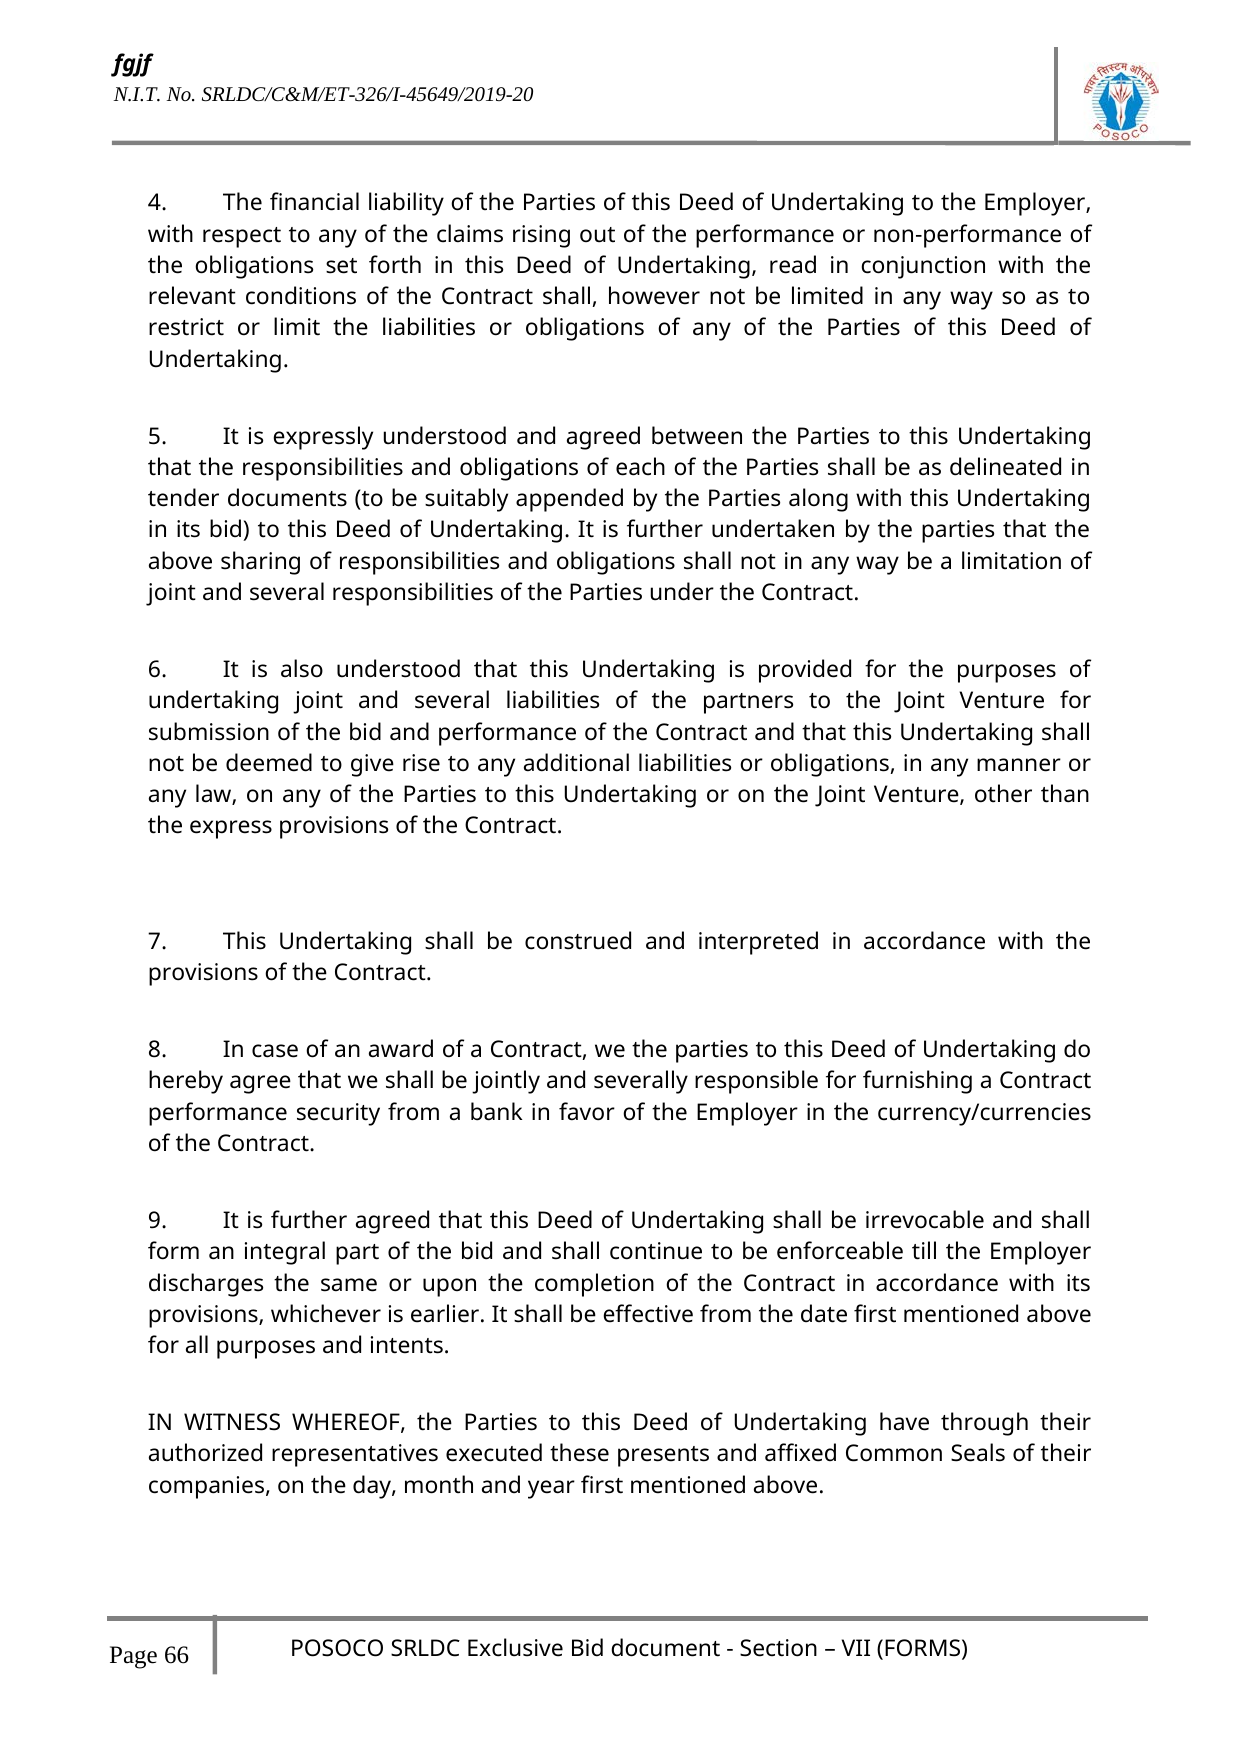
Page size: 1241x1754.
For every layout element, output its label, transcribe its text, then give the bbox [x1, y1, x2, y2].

picture [1083, 62, 1159, 141]
text 7. This Undertaking shall be construed and interpreted in accordance with the provisions of the Contract. [148, 925, 1092, 987]
text 9. It is further agreed that this Deed of Undertaking shall be irrevocable and shall form an integral part of the bid and shall continue to be enforceable till the Employer discharges the same or upon the completion of the Contract in accordance with its provisions, whichever is earlier. It shall be effective from the date first mentioned above for all purposes and intents. [148, 1204, 1092, 1360]
text 4. The financial liability of the Parties of this Deed of Undertaking to the Employer, with respect to any of the claims rising out of the performance or non-performance of the obligations set forth in this Deed of Undertaking, read in conjunction with the relevant conditions of the Contract shall, however not be limited in any way so as to restrict or limit the liabilities or obligations of any of the Parties of this Deed of Undertaking. [148, 186, 1092, 374]
text 6. It is also understood that this Undertaking is provided for the purposes of undertaking joint and several liabilities of the partners to the Joint Venture for submission of the bid and performance of the Contract and that this Undertaking shall not be deemed to give rise to any additional liabilities or obligations, in any manner or any law, on any of the Parties to this Undertaking or on the Joint Venture, other than the express provisions of the Contract. [148, 653, 1092, 840]
text IN WITNESS WHEREOF, the Parties to this Deed of Undertaking have through their authorized representatives executed these presents and affixed Common Seals of their companies, on the day, month and year first mentioned above. [148, 1406, 1092, 1500]
text 5. It is expressly understood and agreed between the Parties to this Undertaking that the responsibilities and obligations of each of the Parties shall be as delineated in tender documents (to be suitably appended by the Parties along with this Undertaking in its bid) to this Deed of Undertaking. It is further undertaken by the parties that the above sharing of responsibilities and obligations shall not in any way be a limitation of joint and several responsibilities of the Parties under the Contract. [148, 419, 1092, 607]
text 8. In case of an award of a Contract, we the parties to this Deed of Undertaking do hereby agree that we shall be jointly and severally responsible for furnishing a Contract performance security from a bank in favor of the Employer in the currency/currencies of the Contract. [148, 1033, 1092, 1158]
